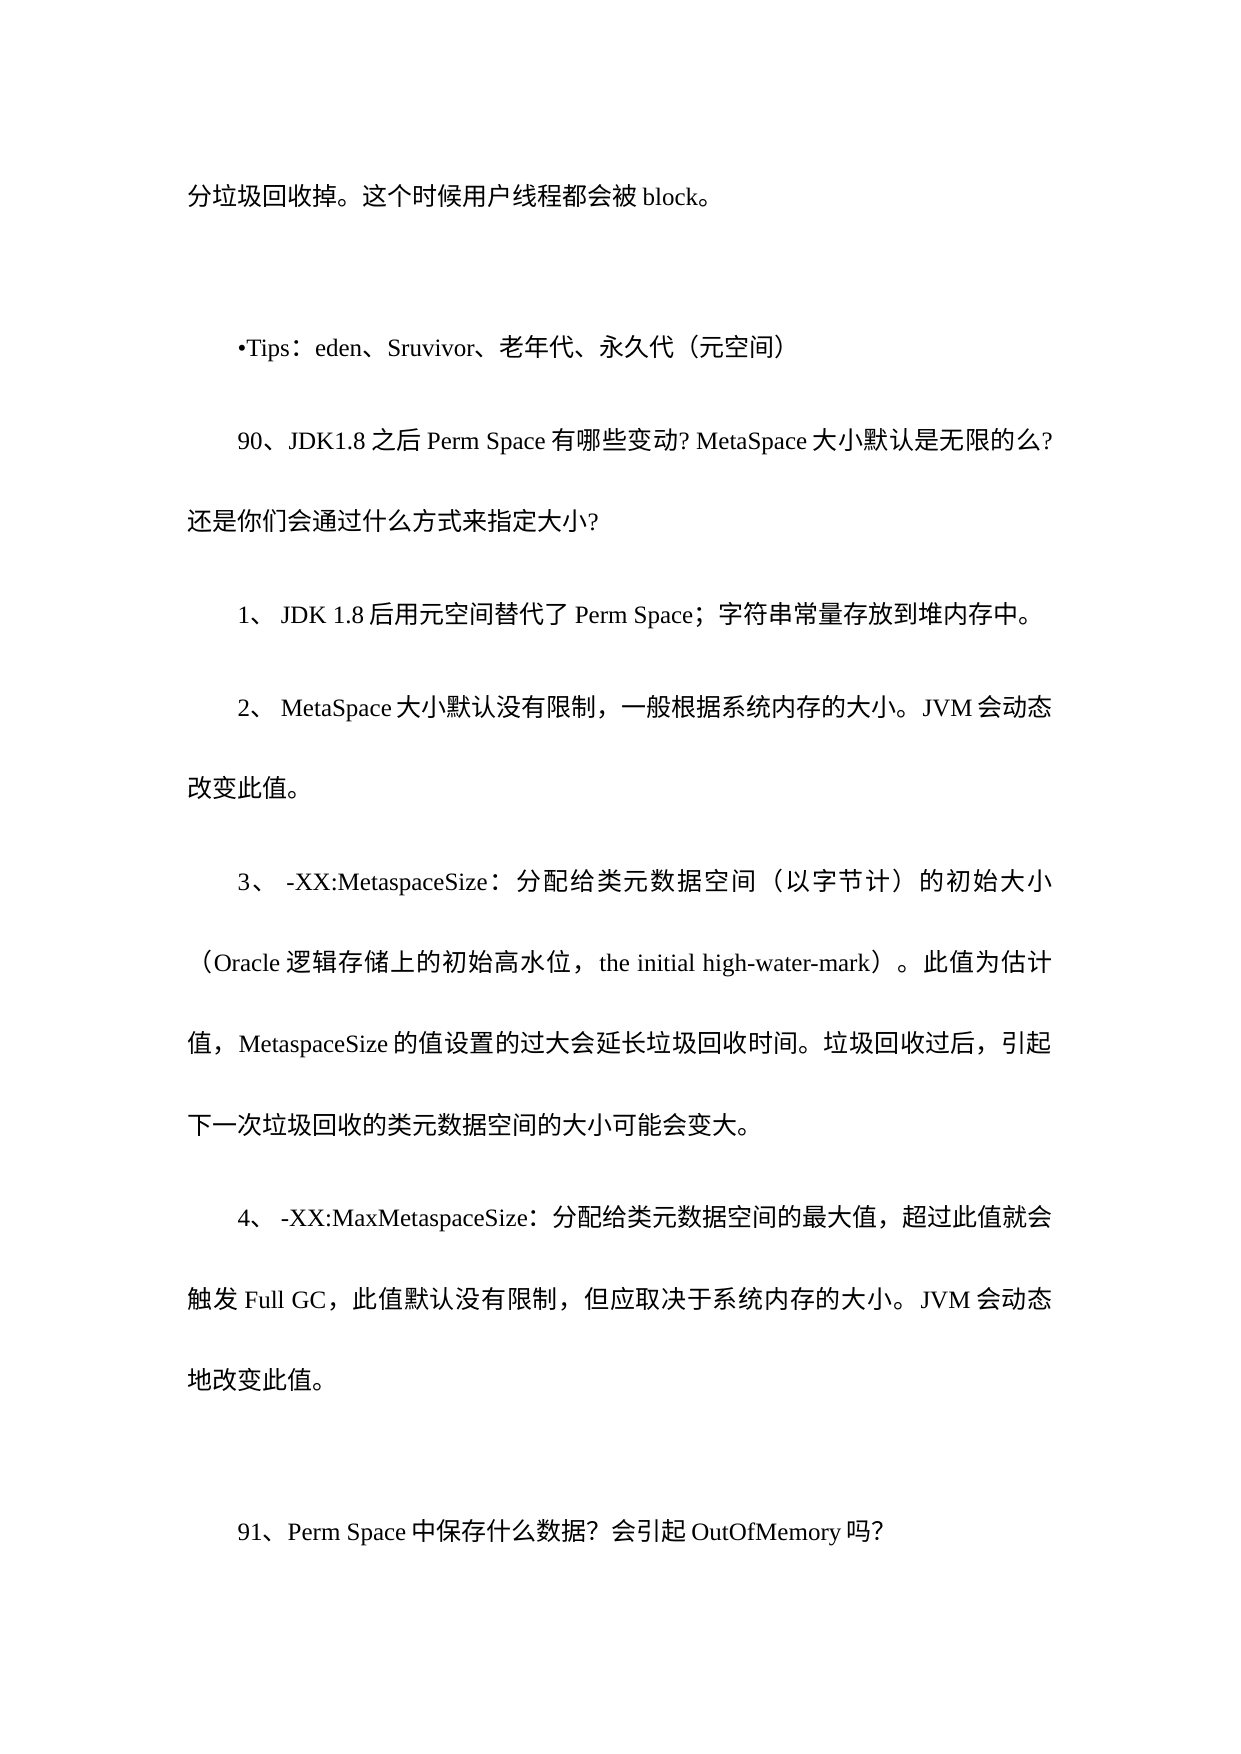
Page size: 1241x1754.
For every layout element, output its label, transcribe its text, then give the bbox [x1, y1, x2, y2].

text 2、 MetaSpace大小默认没有限制，一般根据系统内存的大小。JVM会动态改变此值。 [187, 673, 1053, 819]
text •Tips：eden、Sruvivor、老年代、永久代（元空间） [187, 313, 1053, 378]
text 91、Perm Space中保存什么数据？会引起OutOfMemory吗？ [187, 1497, 1053, 1562]
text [187, 162, 1053, 227]
text 90、JDK1.8之后Perm Space有哪些变动? MetaSpace大小默认是无限的么? 还是你们会通过什么方式来指定大小? [187, 406, 1053, 552]
text 3、 -XX:MetaspaceSize：分配给类元数据空间（以字节计）的初始大小（Oracle逻辑存储上的初始高水位，the initial high-water-mark）。此值为估计值，MetaspaceSize的值设置的过大会延长垃圾回收时间。垃圾回收过后，引起下一次垃圾回收的类元数据空间的大小可能会变大。 [187, 847, 1053, 1156]
text 1、 JDK 1.8后用元空间替代了 Perm Space；字符串常量存放到堆内存中。 [187, 580, 1053, 645]
text 4、 -XX:MaxMetaspaceSize：分配给类元数据空间的最大值，超过此值就会触发Full GC，此值默认没有限制，但应取决于系统内存的大小。JVM会动态地改变此值。 [187, 1183, 1053, 1411]
